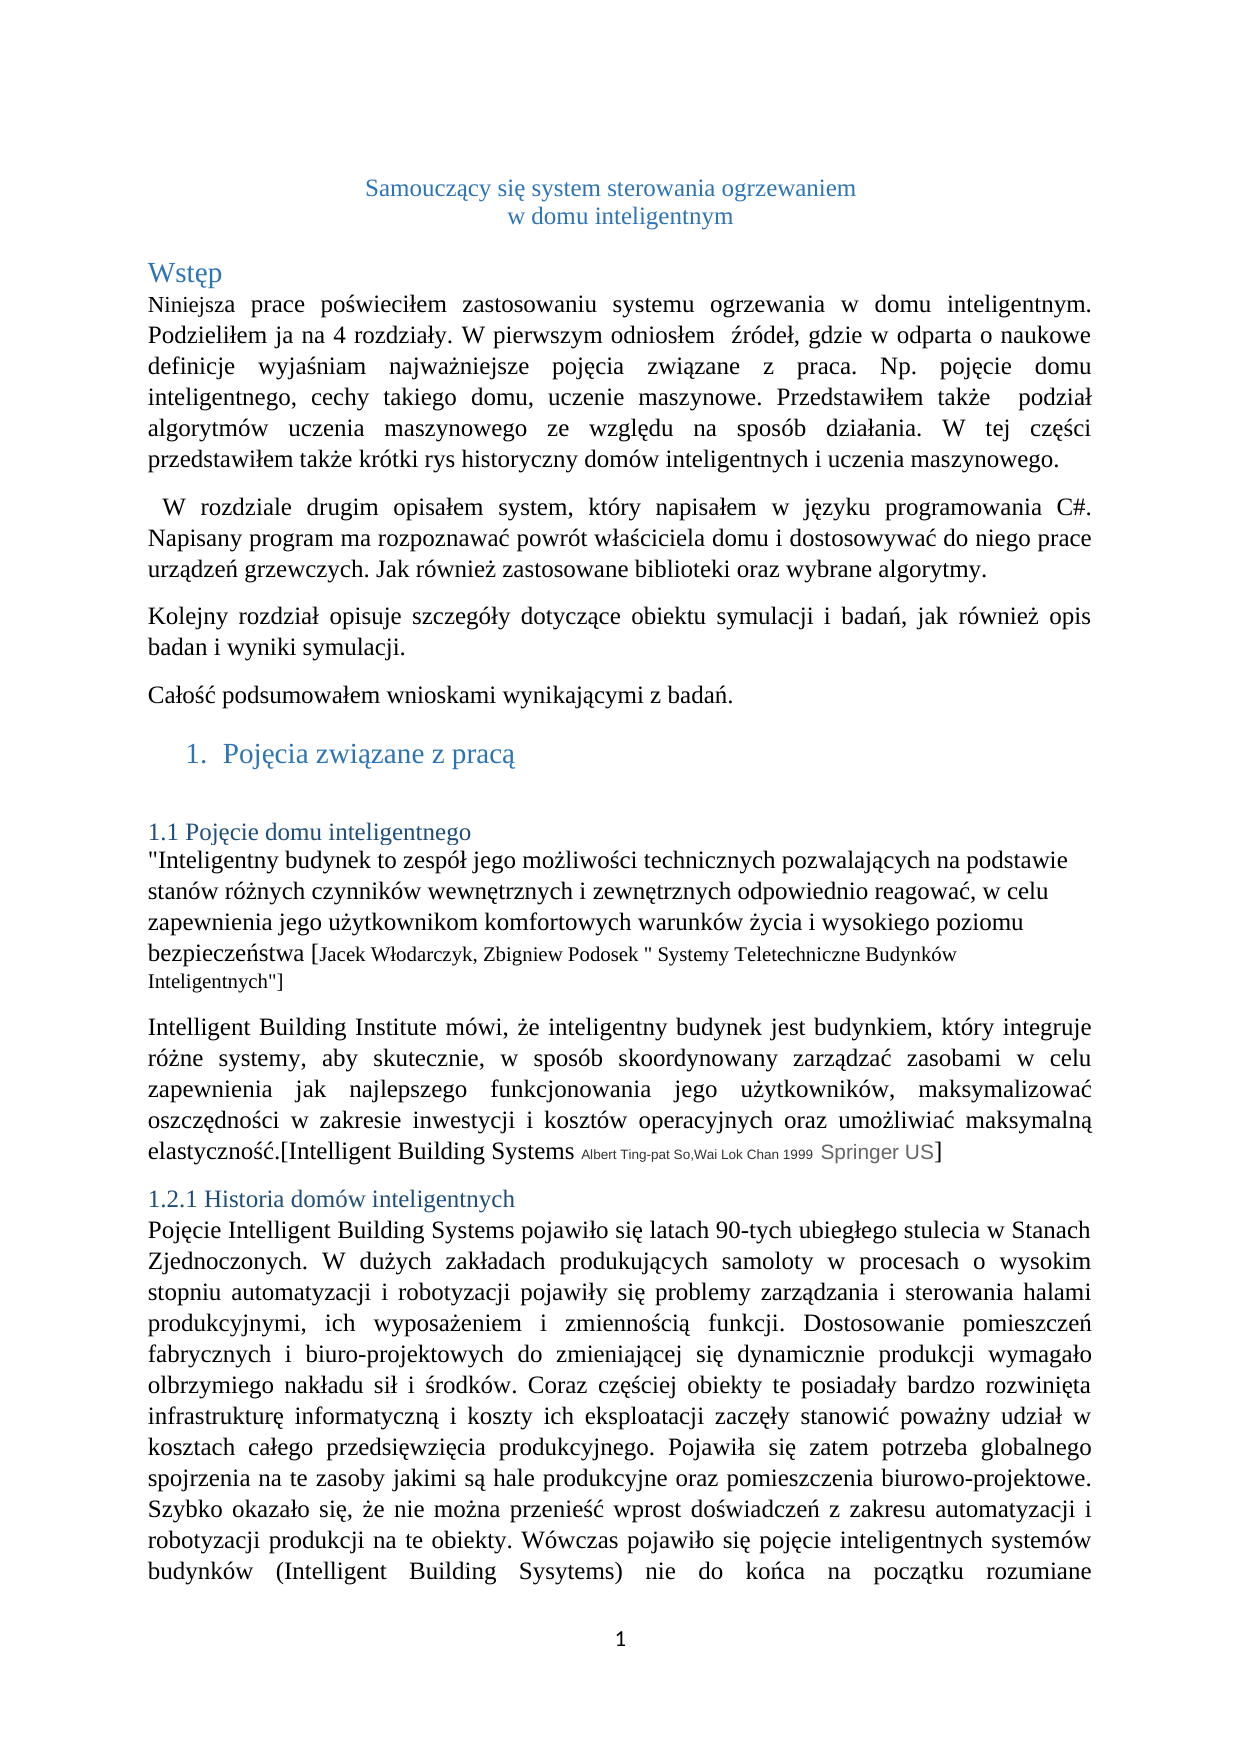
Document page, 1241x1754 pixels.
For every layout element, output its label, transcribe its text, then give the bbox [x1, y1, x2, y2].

text W rozdziale drugim opisałem system, który napisałem w języku programowania C#. Napisany program ma rozpoznawać powrót właściciela domu i dostosowywać do niego prace urządzeń grzewczych. Jak również zastosowane biblioteki oraz wybrane algorytmy. [148, 492, 1092, 582]
text Całość podsumowałem wnioskami wynikającymi z badań. [148, 680, 1092, 709]
subtitle Samouczący się system sterowania ogrzewaniem w domu inteligentnym [148, 173, 1092, 230]
text Niniejsza prace poświeciłem zastosowaniu systemu ogrzewania w domu inteligentnym. Podzieliłem ja na 4 rozdziały. W pierwszym odniosłem źródeł, gdzie w odparta o naukowe definicje wyjaśniam najważniejsze pojęcia związane z praca. Np. pojęcie domu inteligentnego, cechy takiego domu, uczenie maszynowe. Przedstawiłem także podział algorytmów uczenia maszynowego ze względu na sposób działania. W tej części przedstawiłem także krótki rys historyczny domów inteligentnych i uczenia maszynowego. [148, 289, 1092, 473]
subtitle 1.2.1 Historia domów inteligentnych [148, 1184, 1092, 1212]
text Intelligent Building Institute mówi, że inteligentny budynek jest budynkiem, który integruje różne systemy, aby skutecznie, w sposób skoordynowany zarządzać zasobami w celu zapewnienia jak najlepszego funkcjonowania jego użytkowników, maksymalizować oszczędności w zakresie inwestycji i kosztów operacyjnych oraz umożliwiać maksymalną elastyczność.[Intelligent Building Systems Albert Ting-pat So,Wai Lok Chan 1999 Springer US] [148, 1012, 1092, 1165]
subtitle 1.1 Pojęcie domu inteligentnego [148, 817, 1092, 845]
subtitle Pojęcia związane z pracą [185, 736, 1092, 770]
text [148, 1215, 1092, 1585]
text Kolejny rozdział opisuje szczegóły dotyczące obiektu symulacji i badań, jak również opis badan i wyniki symulacji. [148, 601, 1092, 661]
subtitle Wstęp [148, 255, 1092, 289]
text "Inteligentny budynek to zespół jego możliwości technicznych pozwalających na podstawie stanów różnych czynników wewnętrznych i zewnętrznych odpowiednio reagować, w celu zapewnienia jego użytkownikom komfortowych warunków życia i wysokiego poziomu bezpieczeństwa [Jacek Włodarczyk, Zbigniew Podosek " Systemy Teletechniczne Budynków Inteligentnych"] [148, 845, 1092, 993]
